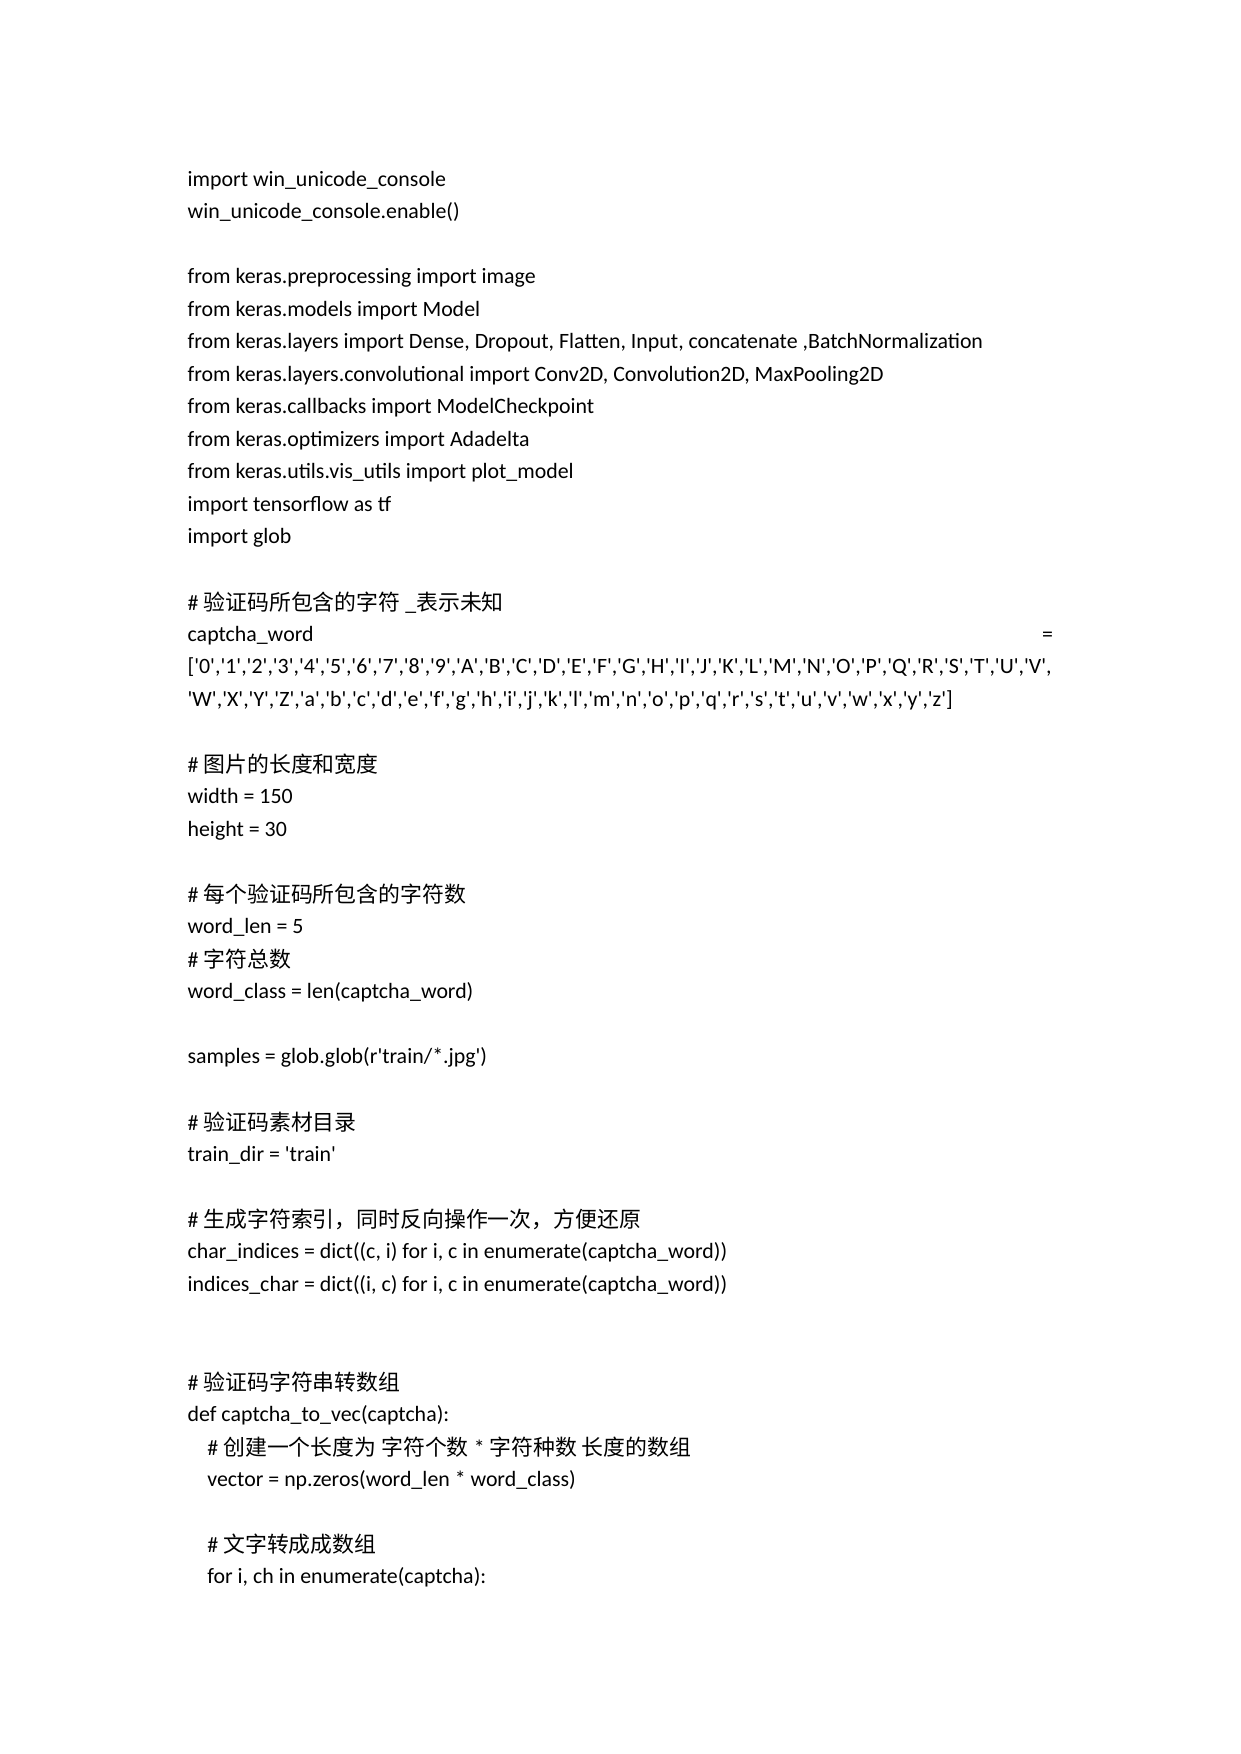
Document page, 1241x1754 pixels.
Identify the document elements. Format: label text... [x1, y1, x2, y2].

list char_indices = dict((c, i) for i, c in enumerate(captcha_word)) [187, 1234, 1053, 1267]
list win_unicode_console.enable() [187, 194, 1053, 227]
list train_dir = 'train' [187, 1137, 1053, 1169]
list def captcha_to_vec(captcha): [187, 1397, 1053, 1429]
list from keras.models import Model [187, 292, 1053, 324]
list # 验证码字符串转数组 [187, 1364, 1053, 1397]
list import tensorflow as tf [187, 487, 1053, 519]
list from keras.utils.vis_utils import plot_model [187, 454, 1053, 487]
list vector = np.zeros(word_len * word_class) [187, 1462, 1053, 1494]
list # 字符总数 [187, 942, 1053, 974]
list captcha_word = ['0','1','2','3','4','5','6','7','8','9','A','B','C','D','E','F','G','H','I','J','K','L','M','N','O','P','Q','R','S','T','U','V','W','X','Y','Z','a','b','c','d','e','f','g','h','i','j','k','l','m','n','o','p','q','r','s','t','u','v','w','x','y','z'] [187, 617, 1053, 714]
list # 图片的长度和宽度 [187, 747, 1053, 779]
list # 验证码素材目录 [187, 1104, 1053, 1137]
list from keras.layers.convolutional import Conv2D, Convolution2D, MaxPooling2D [187, 357, 1053, 389]
list height = 30 [187, 812, 1053, 844]
list # 创建一个长度为 字符个数 * 字符种数 长度的数组 [187, 1429, 1053, 1462]
list import glob [187, 519, 1053, 552]
list indices_char = dict((i, c) for i, c in enumerate(captcha_word)) [187, 1267, 1053, 1299]
list word_len = 5 [187, 909, 1053, 942]
list width = 150 [187, 779, 1053, 812]
list word_class = len(captcha_word) [187, 974, 1053, 1007]
list # 文字转成成数组 [187, 1527, 1053, 1559]
list from keras.layers import Dense, Dropout, Flatten, Input, concatenate ,BatchNormalization [187, 324, 1053, 357]
list # 验证码所包含的字符 _表示未知 [187, 584, 1053, 617]
list samples = glob.glob(r'train/*.jpg') [187, 1039, 1053, 1072]
list from keras.preprocessing import image [187, 259, 1053, 292]
list for i, ch in enumerate(captcha): [187, 1559, 1053, 1592]
list # 每个验证码所包含的字符数 [187, 877, 1053, 909]
list from keras.callbacks import ModelCheckpoint [187, 389, 1053, 422]
list # 生成字符索引，同时反向操作一次，方便还原 [187, 1202, 1053, 1234]
list import win_unicode_console [187, 162, 1053, 194]
list from keras.optimizers import Adadelta [187, 422, 1053, 454]
